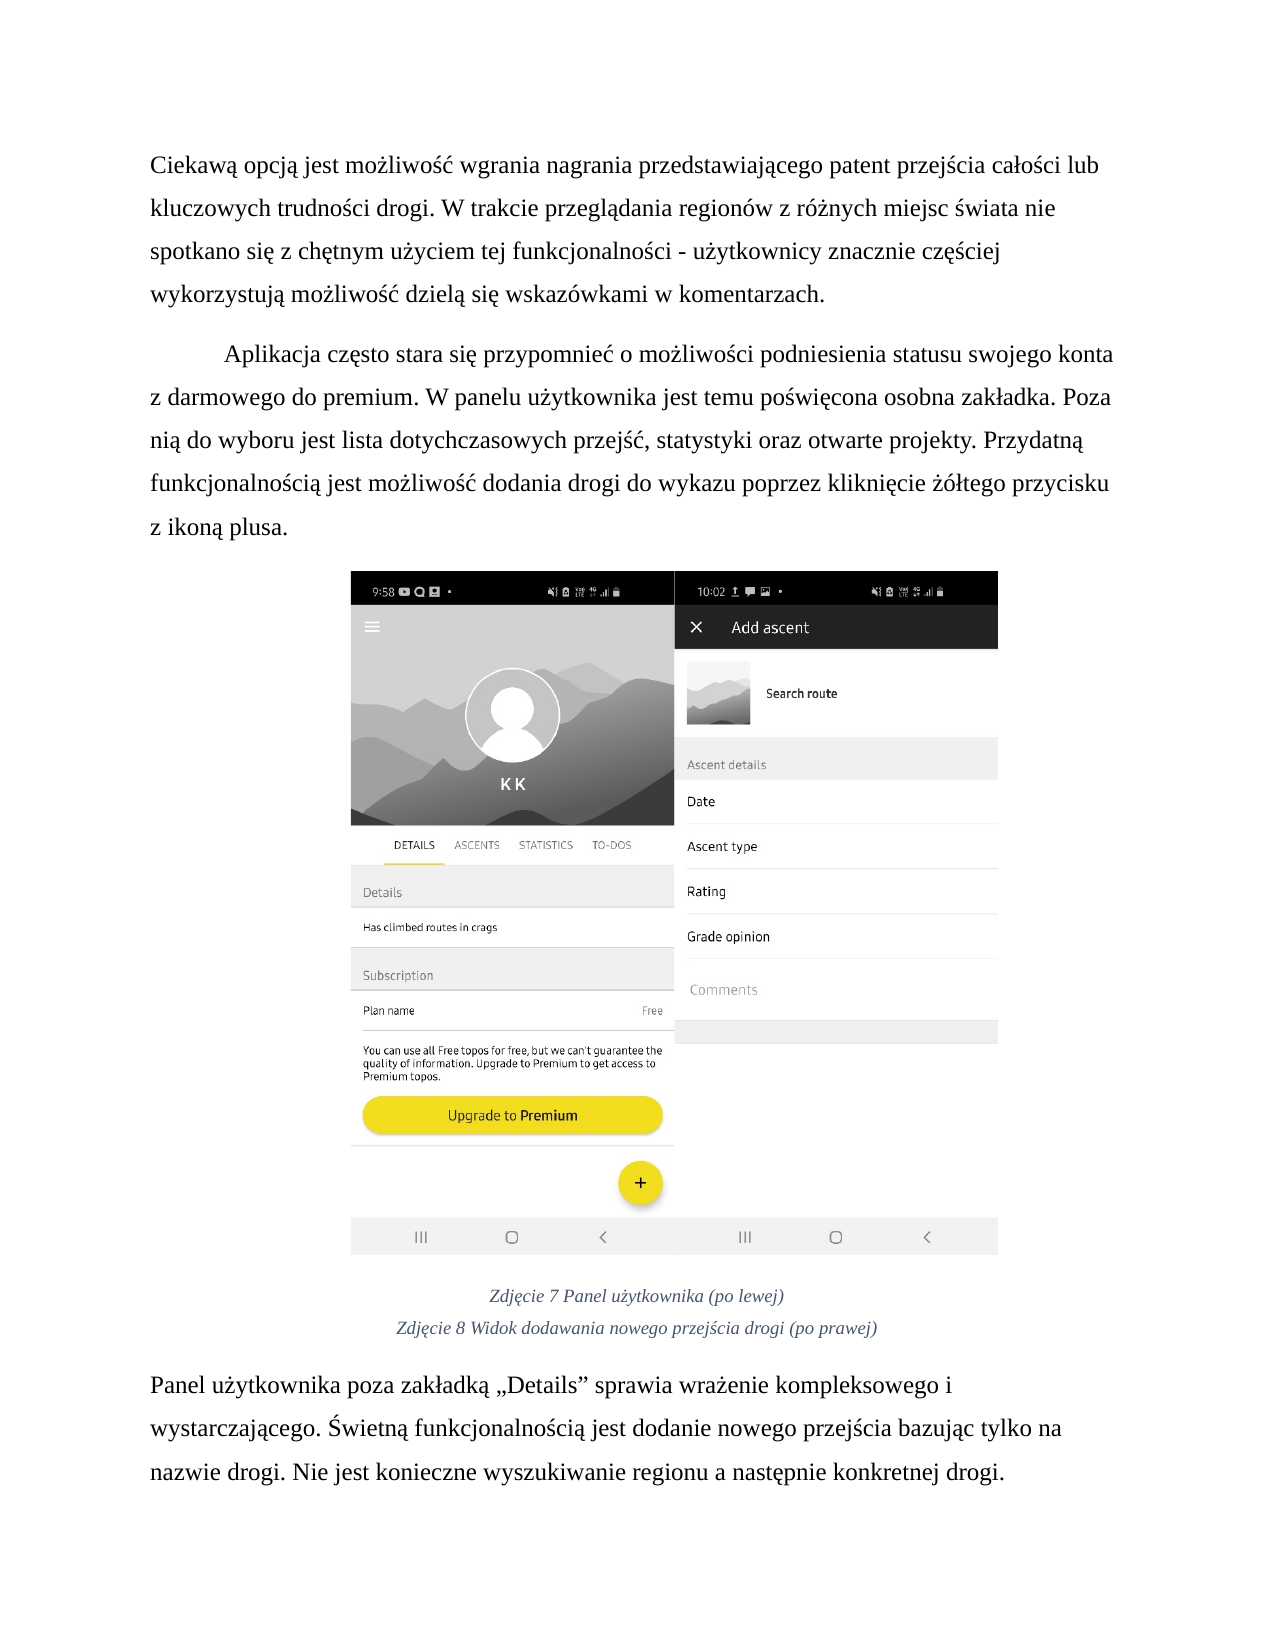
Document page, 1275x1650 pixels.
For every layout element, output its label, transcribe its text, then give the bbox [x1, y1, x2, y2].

text Aplikacja często stara się przypomnieć o możliwości podniesienia statusu swojego konta z darmowego do premium. W panelu użytkownika jest temu poświęcona osobna zakładka. Poza nią do wyboru jest lista dotychczasowych przejść, statystyki oraz otwarte projekty. Przydatną funkcjonalnością jest możliwość dodania drogi do wykazu poprzez kliknięcie żółtego przycisku z ikoną plusa. [150, 339, 1125, 540]
text Zdjęcie 7 Panel użytkownika (po lewej) Zdjęcie 8 Widok dodawania nowego przejścia drogi (po prawej) [150, 1285, 1125, 1339]
text Ciekawą opcją jest możliwość wgrania nagrania przedstawiającego patent przejścia całości lub kluczowych trudności drogi. W trakcie przeglądania regionów z różnych miejsc świata nie spotkano się z chętnym użyciem tej funkcjonalności - użytkownicy znacznie częściej wykorzystują możliwość dzielą się wskazówkami w komentarzach. [150, 150, 1125, 308]
text Panel użytkownika poza zakładką „Details” sprawia wrażenie kompleksowego i wystarczającego. Świetną funkcjonalnością jest dodanie nowego przejścia bazując tylko na nazwie drogi. Nie jest konieczne wyszukiwanie regionu a następnie konkretnej drogi. [150, 1370, 1125, 1485]
picture [350, 571, 998, 1255]
